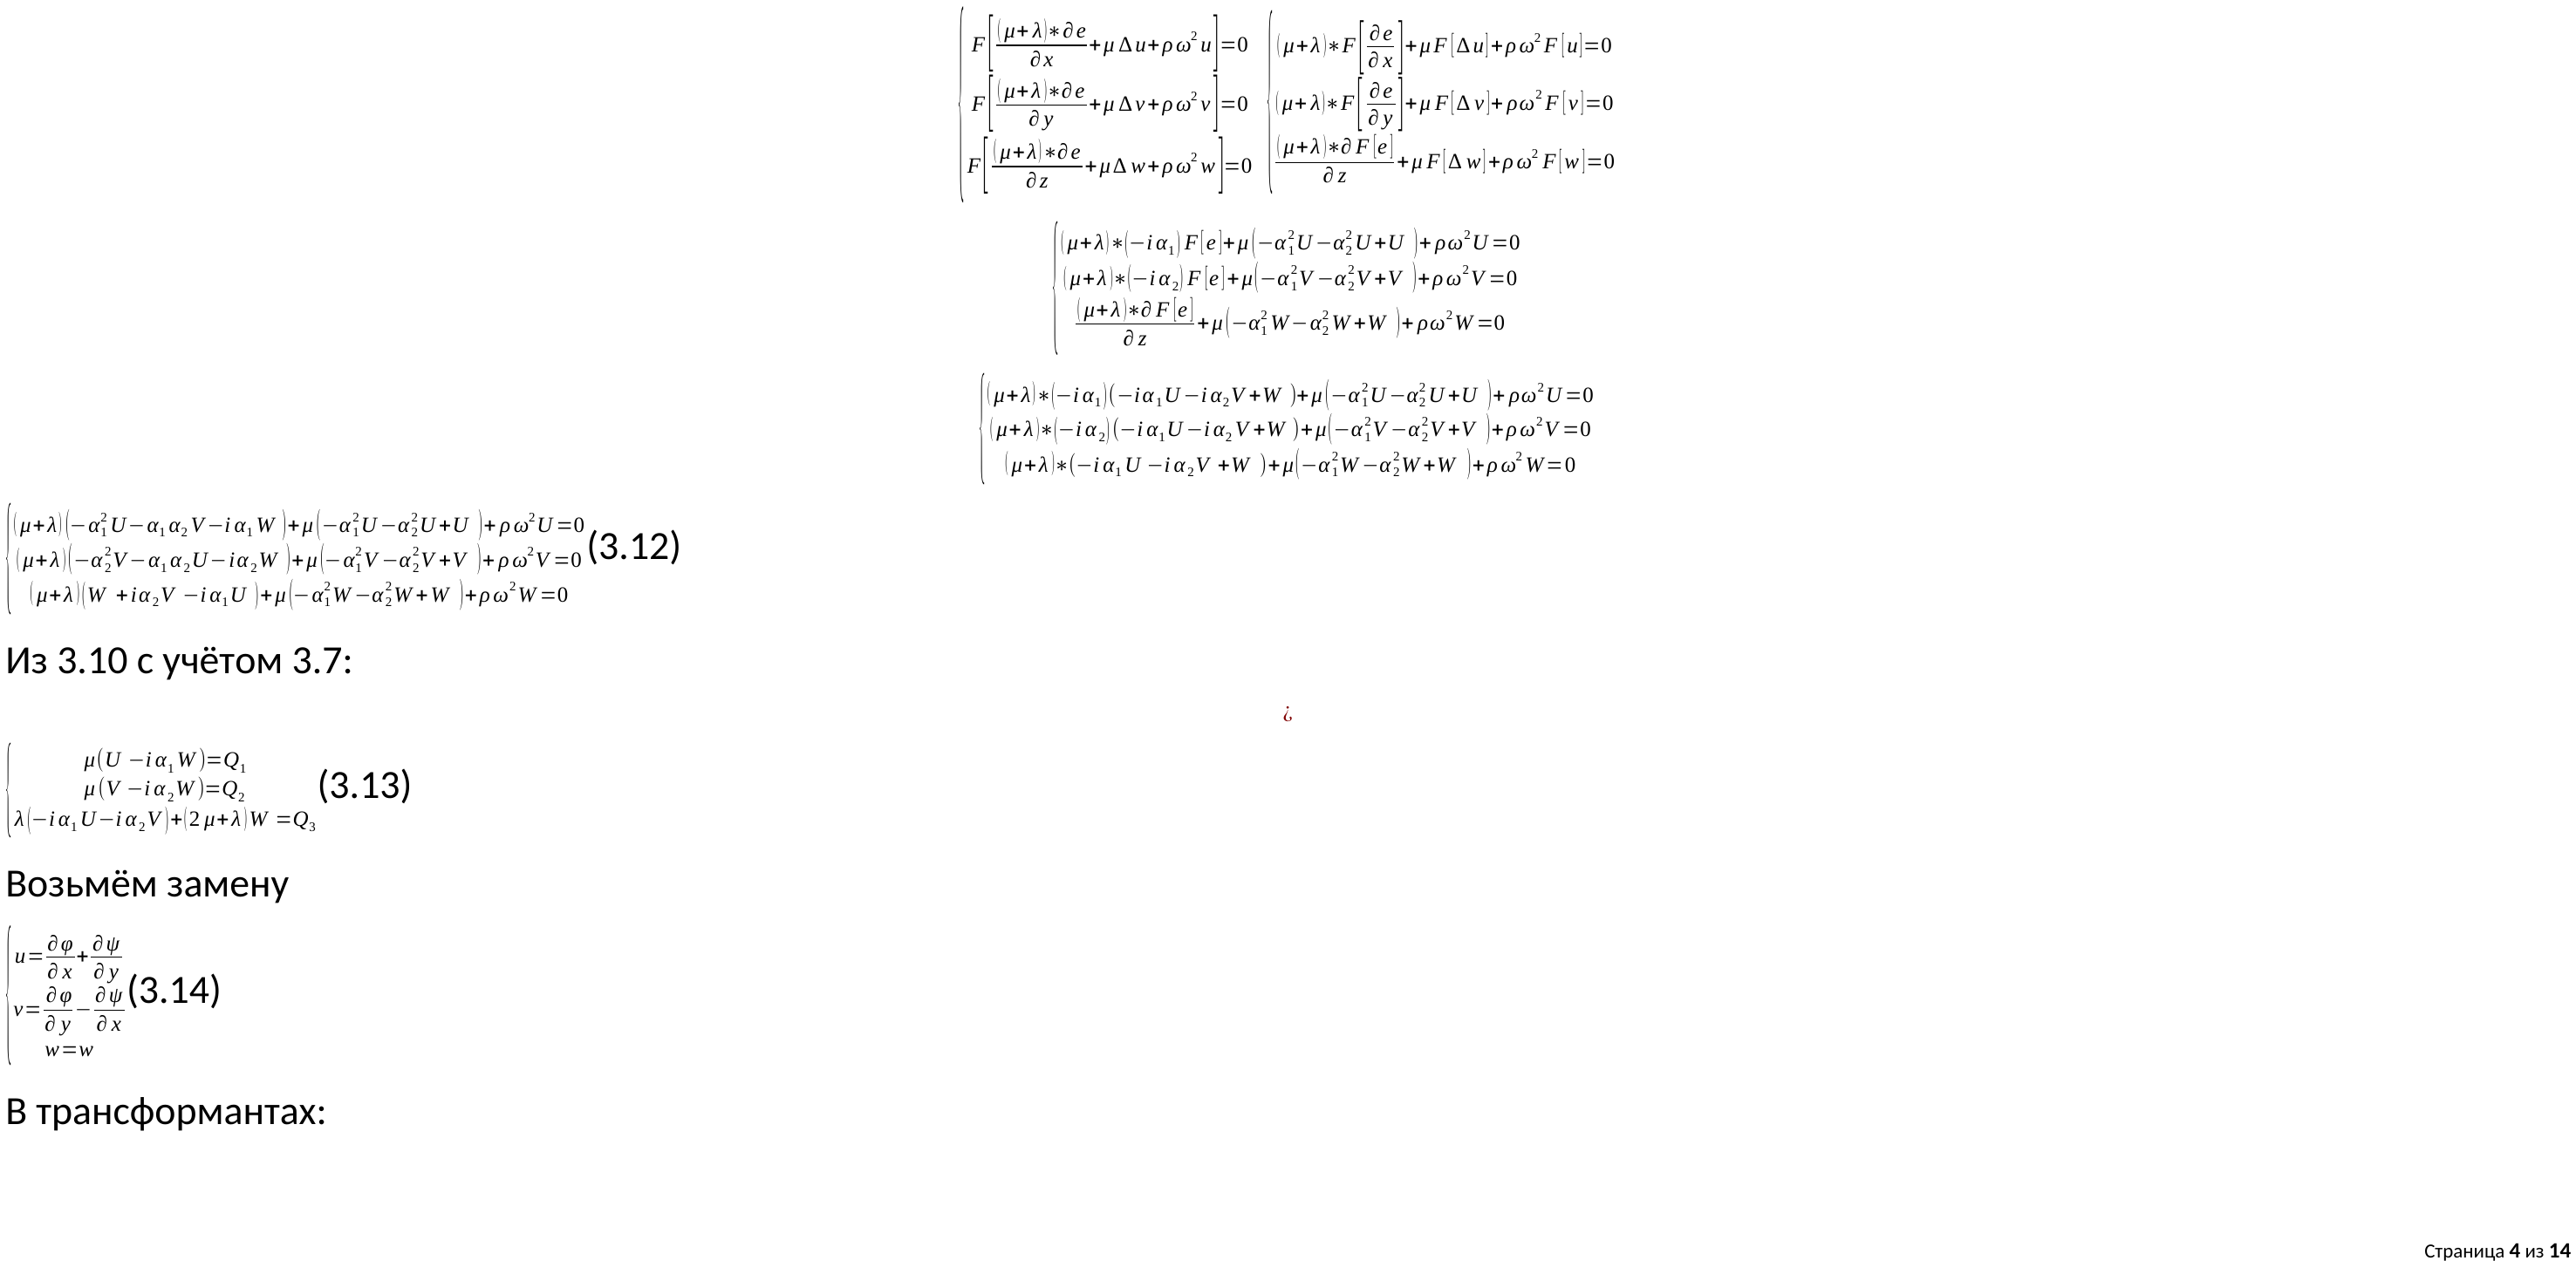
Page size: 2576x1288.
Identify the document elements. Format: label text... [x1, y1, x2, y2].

text (3.12) [5, 502, 2571, 617]
text (3.13) [5, 743, 2571, 840]
text (3.14) [5, 925, 2571, 1067]
text Возьмём замену [5, 858, 2571, 907]
text В трансформантах: [5, 1086, 2571, 1135]
text Из 3.10 с учётом 3.7: [5, 635, 2571, 684]
